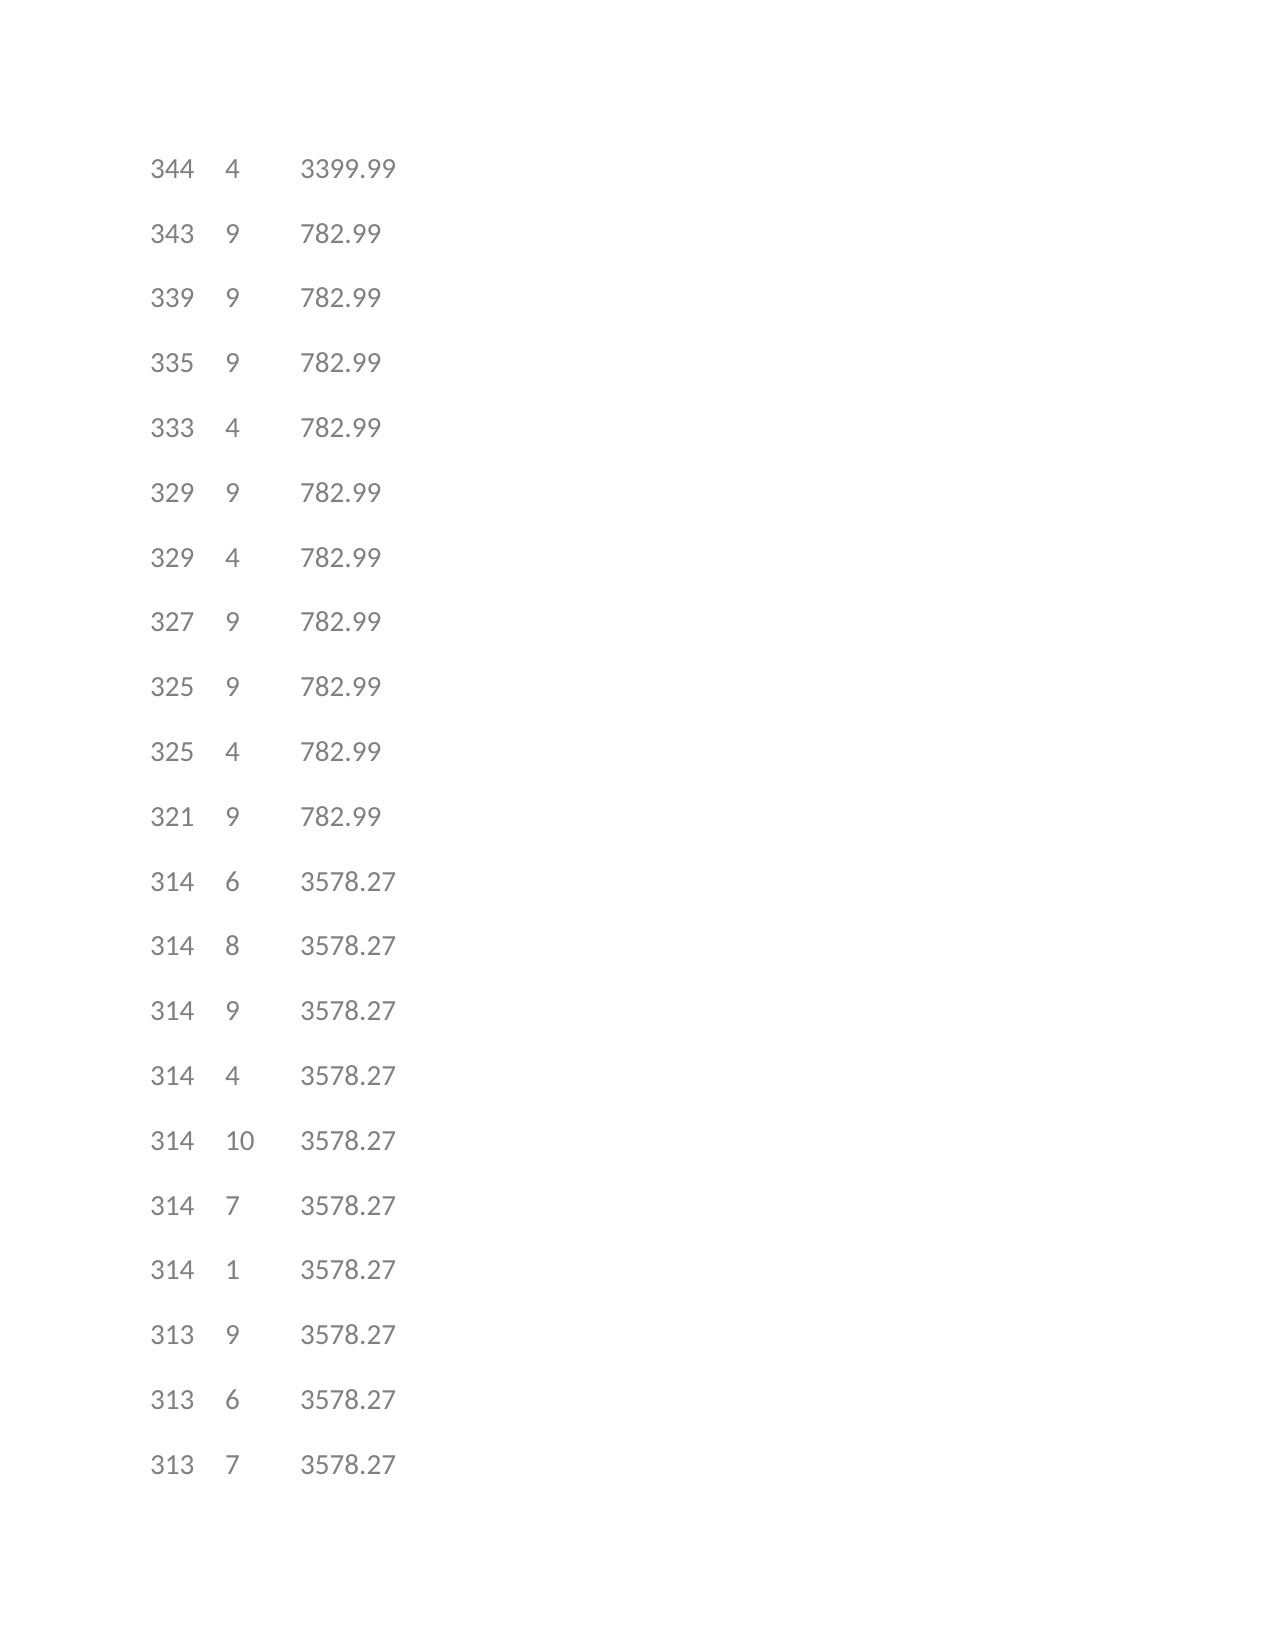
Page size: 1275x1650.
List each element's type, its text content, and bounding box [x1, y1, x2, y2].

text 321 9 782.99 [150, 798, 1125, 833]
text 313 9 3578.27 [150, 1316, 1125, 1352]
text 329 9 782.99 [150, 474, 1125, 509]
text 339 9 782.99 [150, 279, 1125, 315]
text 313 6 3578.27 [150, 1381, 1125, 1417]
text 314 7 3578.27 [150, 1187, 1125, 1222]
text 314 10 3578.27 [150, 1122, 1125, 1157]
text 314 6 3578.27 [150, 863, 1125, 898]
text 314 4 3578.27 [150, 1057, 1125, 1093]
text 335 9 782.99 [150, 344, 1125, 380]
text 343 9 782.99 [150, 215, 1125, 250]
text 314 9 3578.27 [150, 992, 1125, 1028]
text 329 4 782.99 [150, 539, 1125, 574]
text 333 4 782.99 [150, 409, 1125, 445]
text 313 7 3578.27 [150, 1446, 1125, 1481]
text 325 4 782.99 [150, 733, 1125, 769]
text 344 4 3399.99 [150, 150, 1125, 186]
text 314 8 3578.27 [150, 927, 1125, 963]
text 327 9 782.99 [150, 603, 1125, 639]
text 314 1 3578.27 [150, 1251, 1125, 1287]
text 325 9 782.99 [150, 668, 1125, 704]
